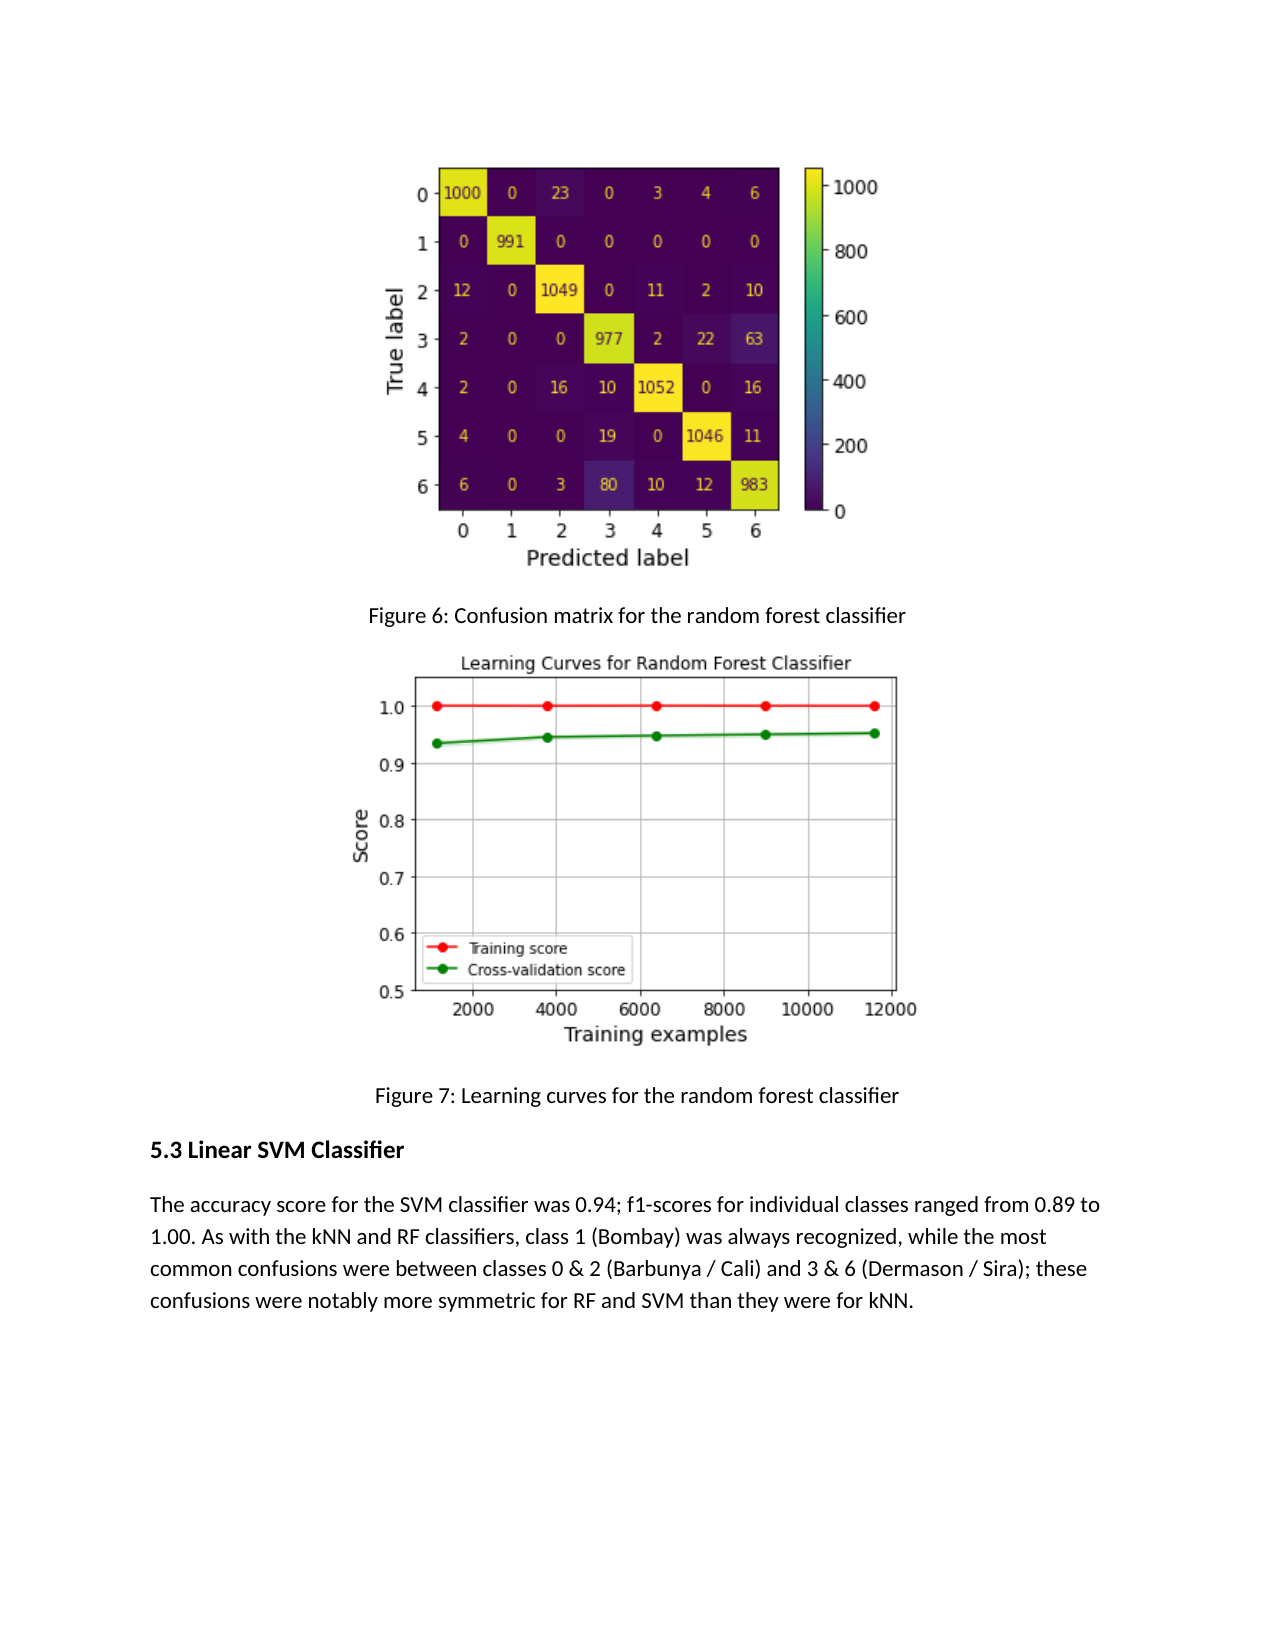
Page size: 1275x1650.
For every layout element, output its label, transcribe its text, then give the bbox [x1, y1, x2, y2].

text Figure 7: Learning curves for the random forest classifier [150, 1081, 1125, 1109]
text The accuracy score for the SVM classifier was 0.94; f1-scores for individual classes ranged from 0.89 to 1.00. As with the kNN and RF classifiers, class 1 (Bombay) was always recognized, while the most common confusions were between classes 0 & 2 (Barbunya / Cali) and 3 & 6 (Dermason / Sira); these confusions were notably more symmetric for RF and SVM than they were for kNN. [150, 1190, 1125, 1314]
subtitle 5.3 Linear SVM Classifier [150, 1134, 1125, 1164]
picture [339, 654, 936, 1056]
text Figure 6: Confusion matrix for the random forest classifier [150, 602, 1125, 629]
picture [367, 150, 908, 577]
